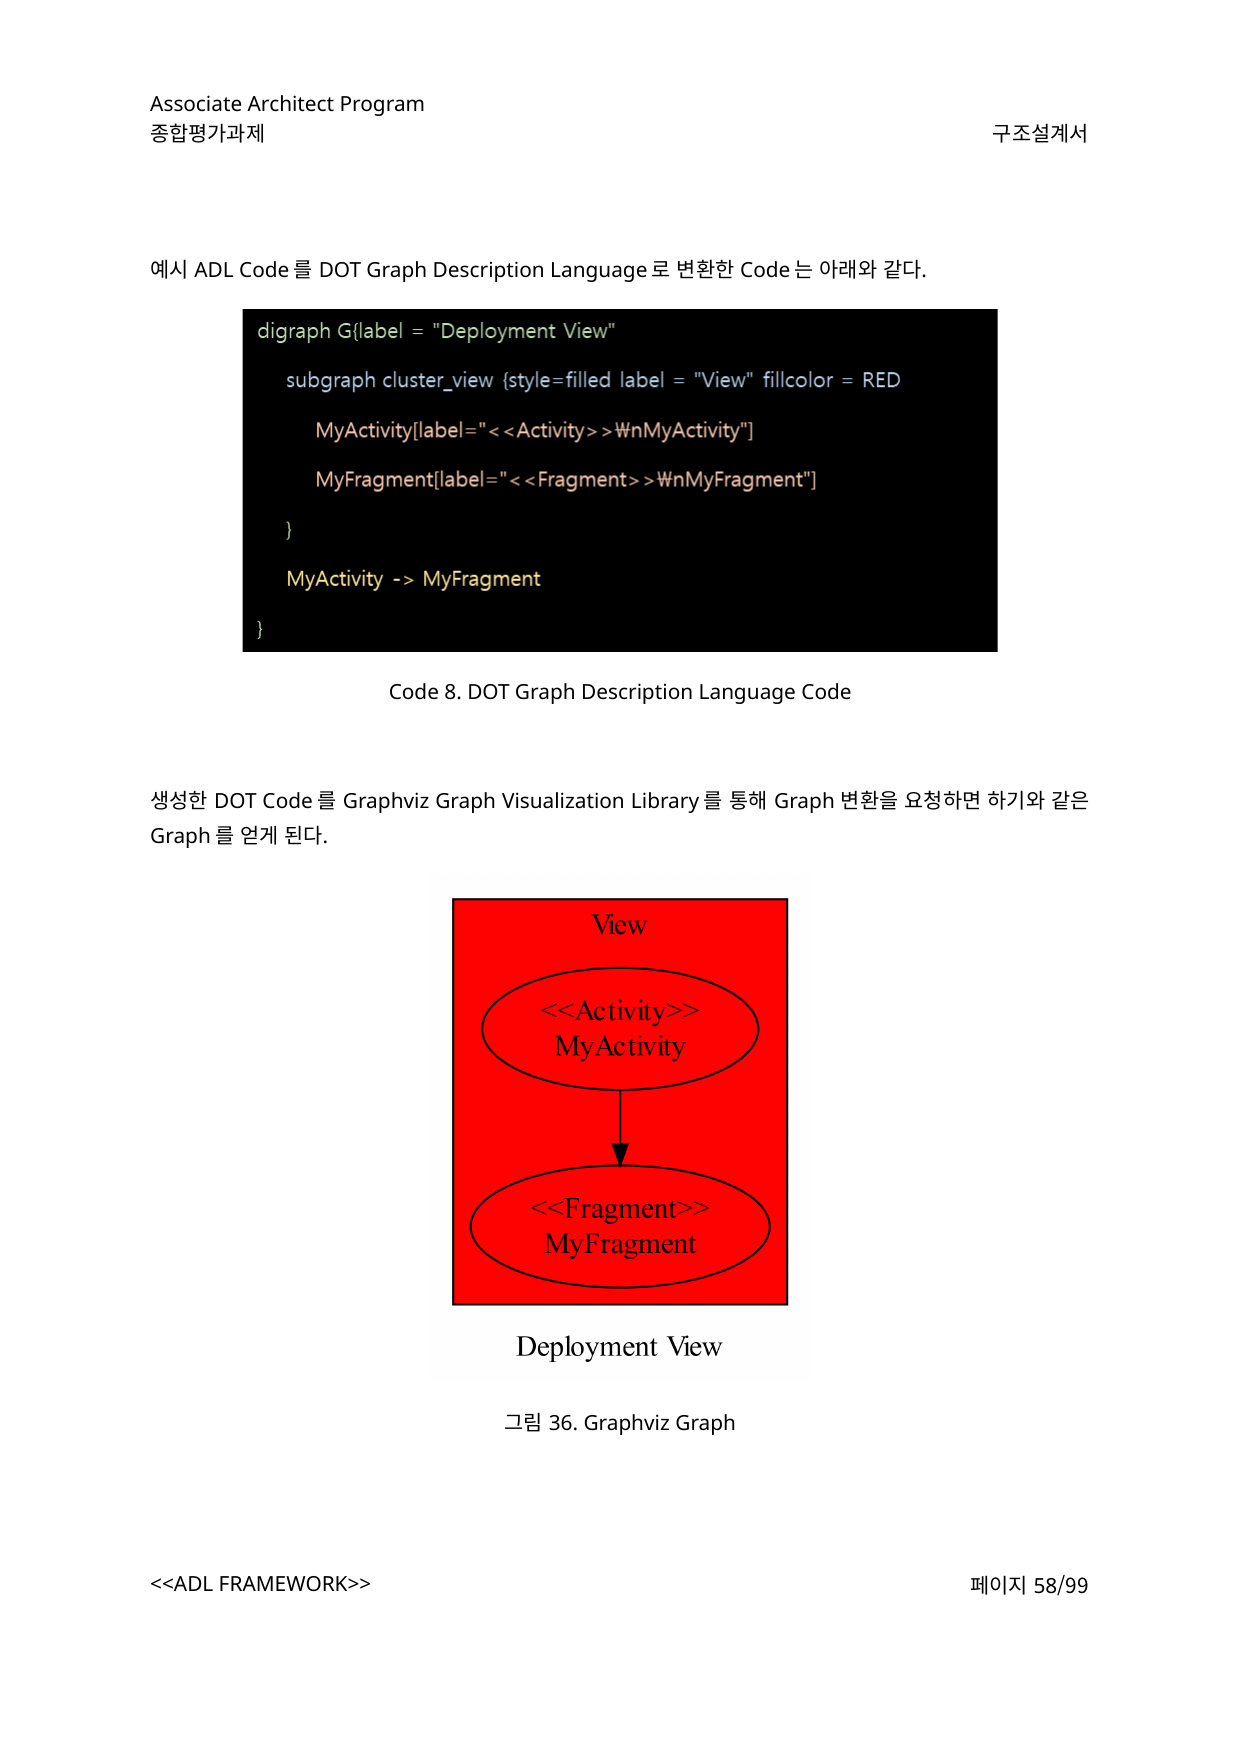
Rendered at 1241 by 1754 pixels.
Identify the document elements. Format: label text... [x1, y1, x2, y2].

text 예시 ADL Code를 DOT Graph Description Language로 변환한 Code는 아래와 같다. [150, 254, 1090, 284]
picture [428, 874, 812, 1381]
text 생성한 DOT Code를 Graphviz Graph Visualization Library를 통해 Graph 변환을 요청하면 하기와 같은 Graph를 얻게 된다. [150, 784, 1090, 849]
picture [242, 309, 998, 653]
